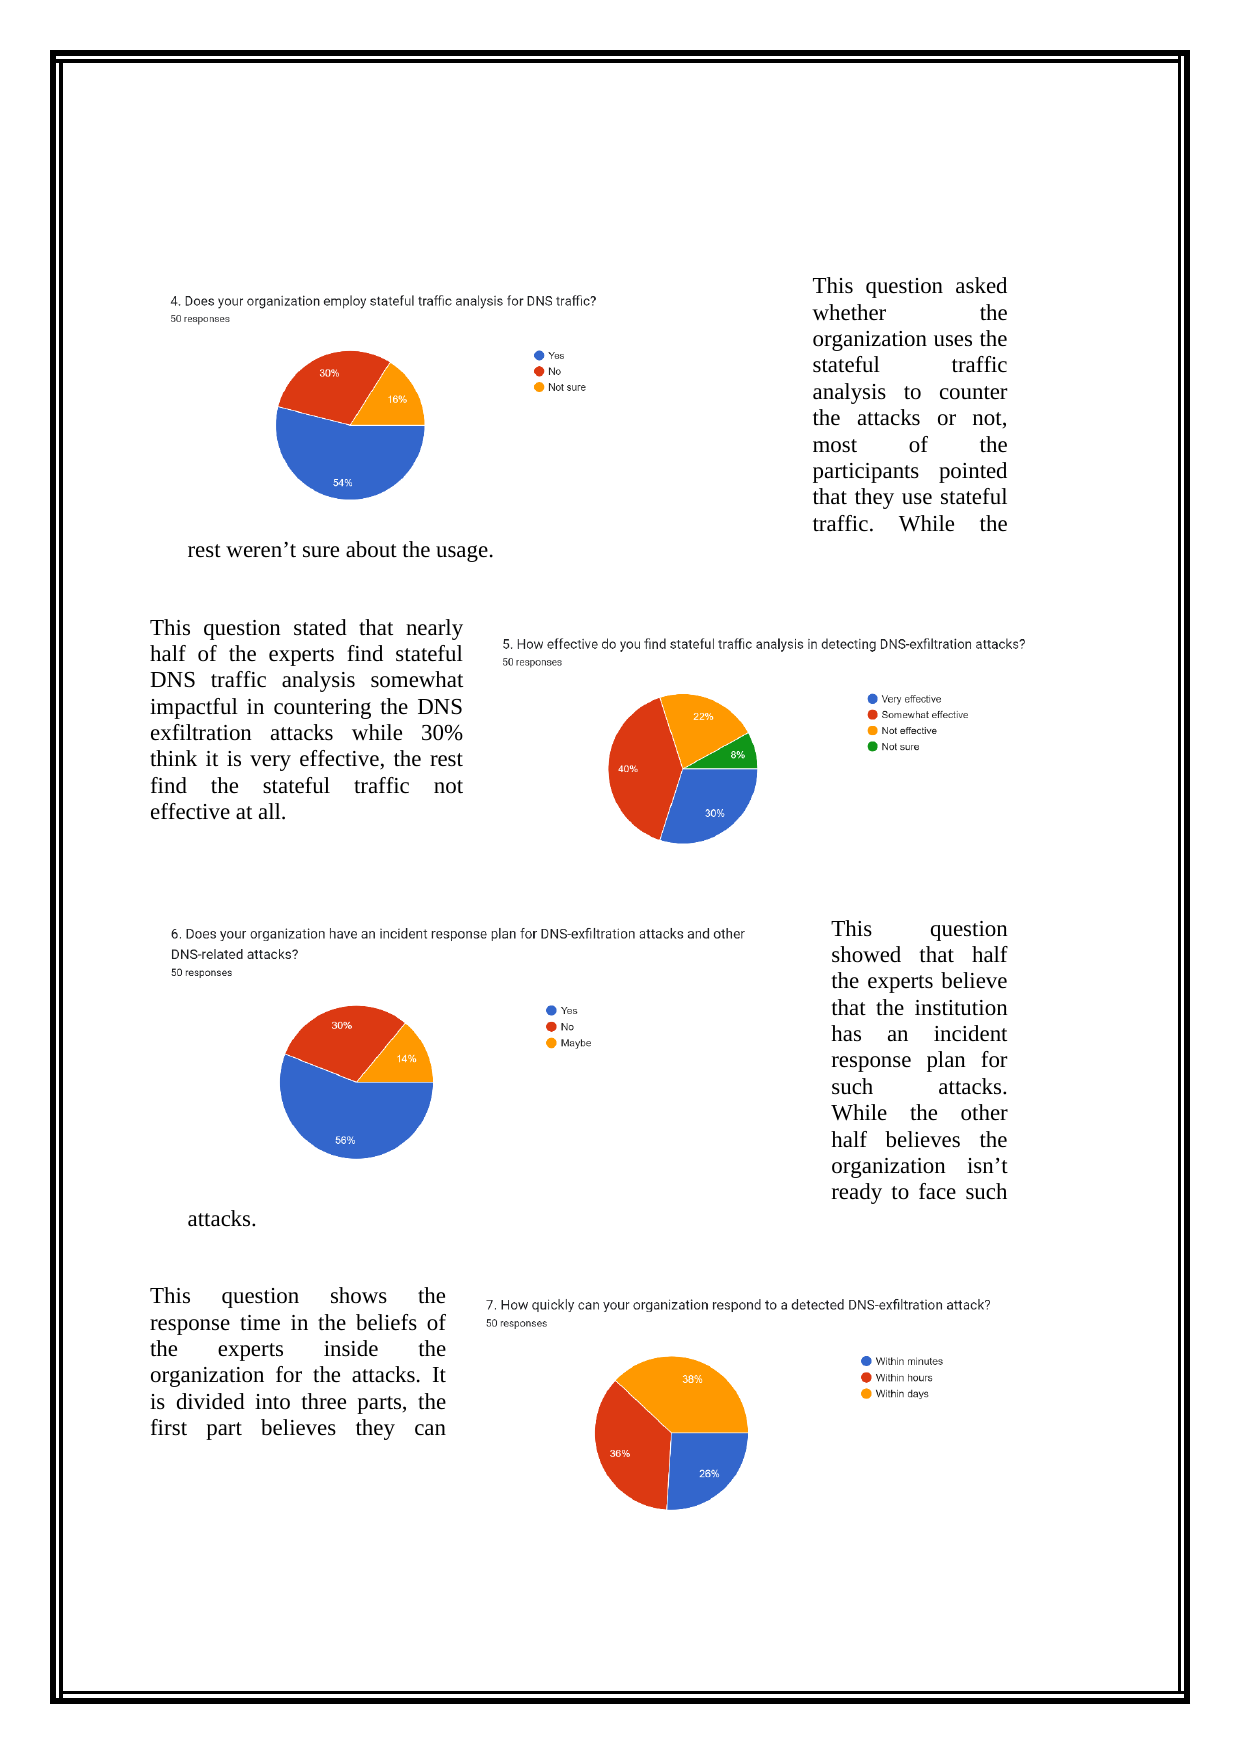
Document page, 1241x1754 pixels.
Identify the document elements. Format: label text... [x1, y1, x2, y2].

picture [465, 1275, 1091, 1539]
picture [482, 615, 1091, 872]
text This question stated that nearly half of the experts find stateful DNS traffic analysis somewhat impactful in countering the DNS exfiltration attacks while 30% think it is very effective, the rest find the stateful traffic not effective at all. [150, 614, 1008, 824]
picture [150, 272, 757, 528]
picture [150, 904, 775, 1188]
